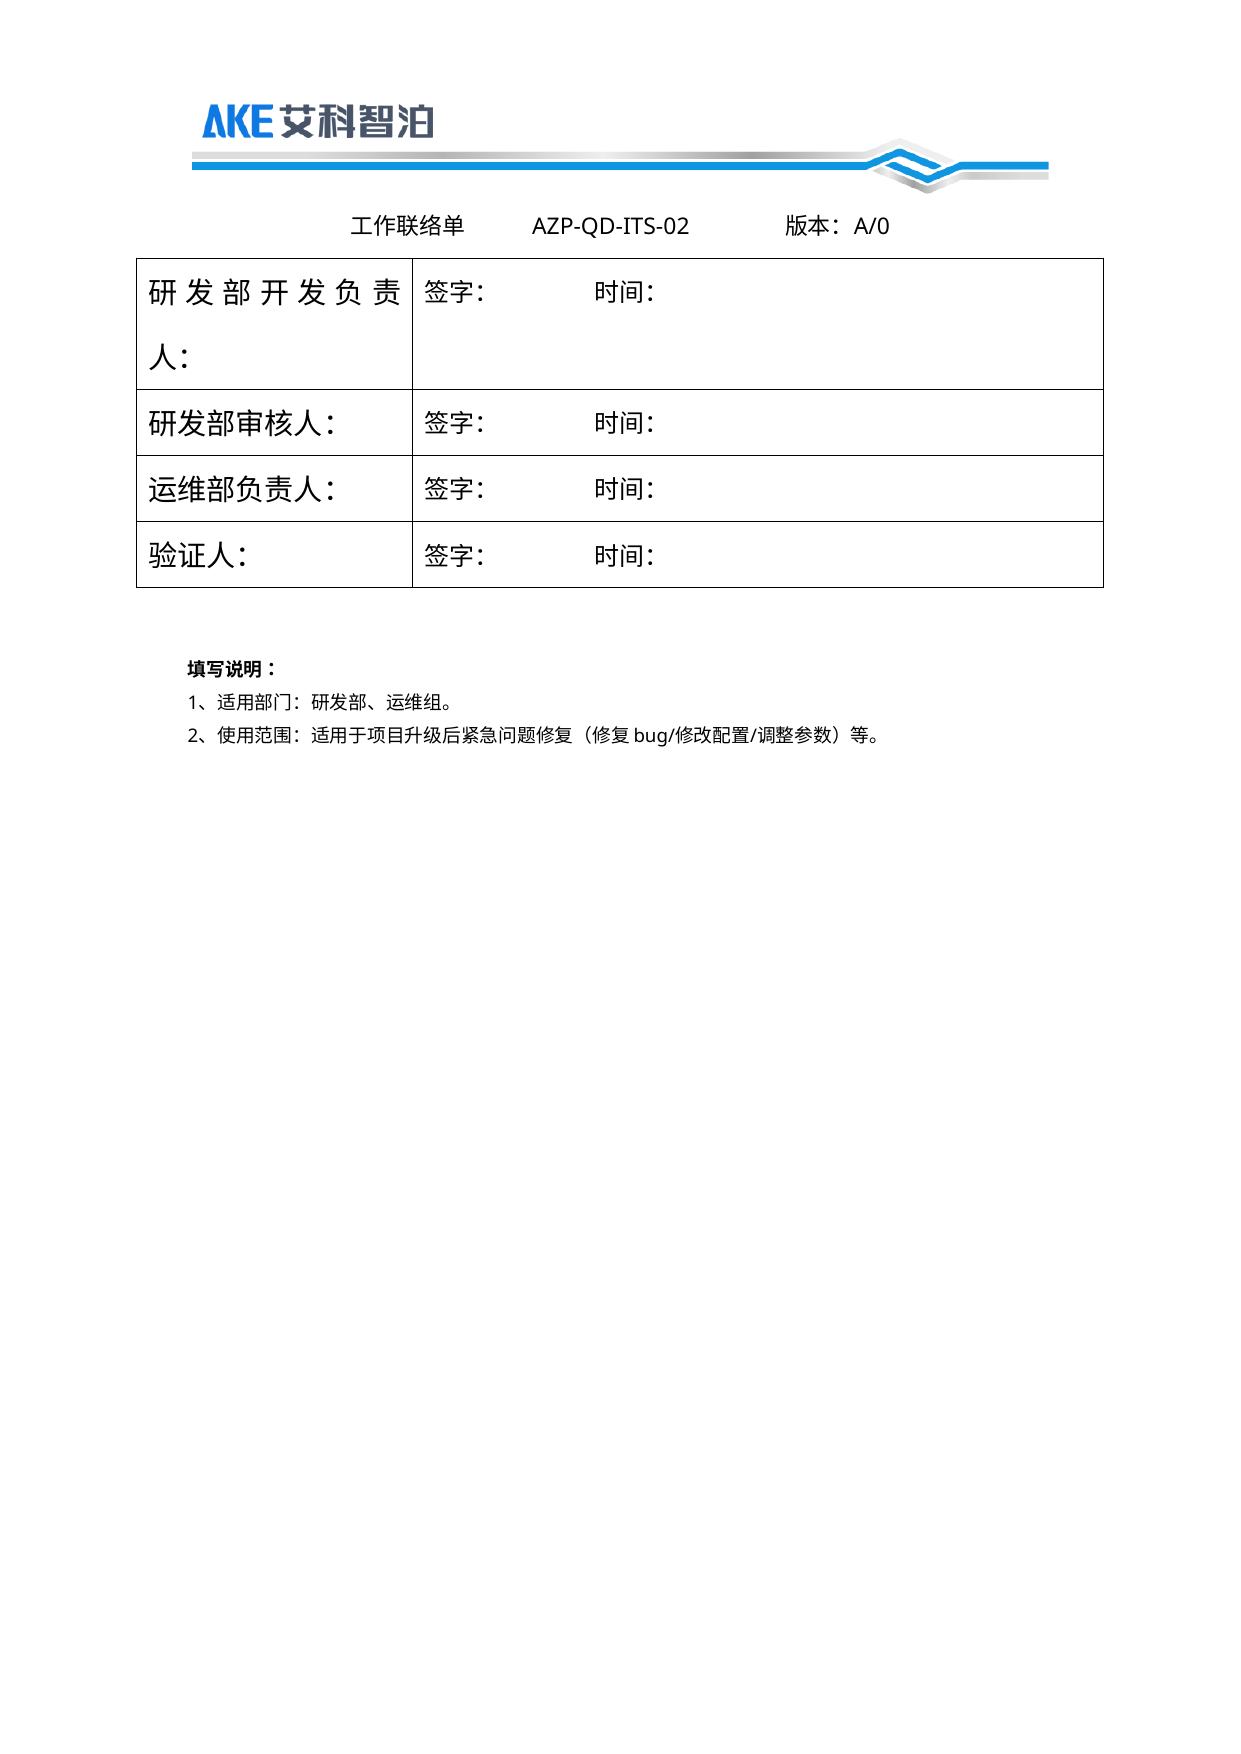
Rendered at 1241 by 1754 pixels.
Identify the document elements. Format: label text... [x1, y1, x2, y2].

table_header 签字： 时间： [413, 259, 1103, 388]
table_cell 研发部审核人： [137, 390, 412, 454]
table_cell 签字： 时间： [413, 390, 1103, 454]
table_cell 签字： 时间： [413, 522, 1103, 587]
text 2、使用范围：适用于项目升级后紧急问题修复（修复bug/修改配置/调整参数）等。 [187, 718, 1053, 750]
text 1、适用部门：研发部、运维组。 [187, 685, 1053, 718]
table_cell 验证人： [137, 522, 412, 587]
table_cell 签字： 时间： [413, 456, 1103, 521]
table_cell 运维部负责人： [137, 456, 412, 521]
picture [187, 90, 1053, 198]
text 填写说明： [187, 653, 1053, 685]
table_header 研发部开发负责人： [137, 259, 412, 388]
